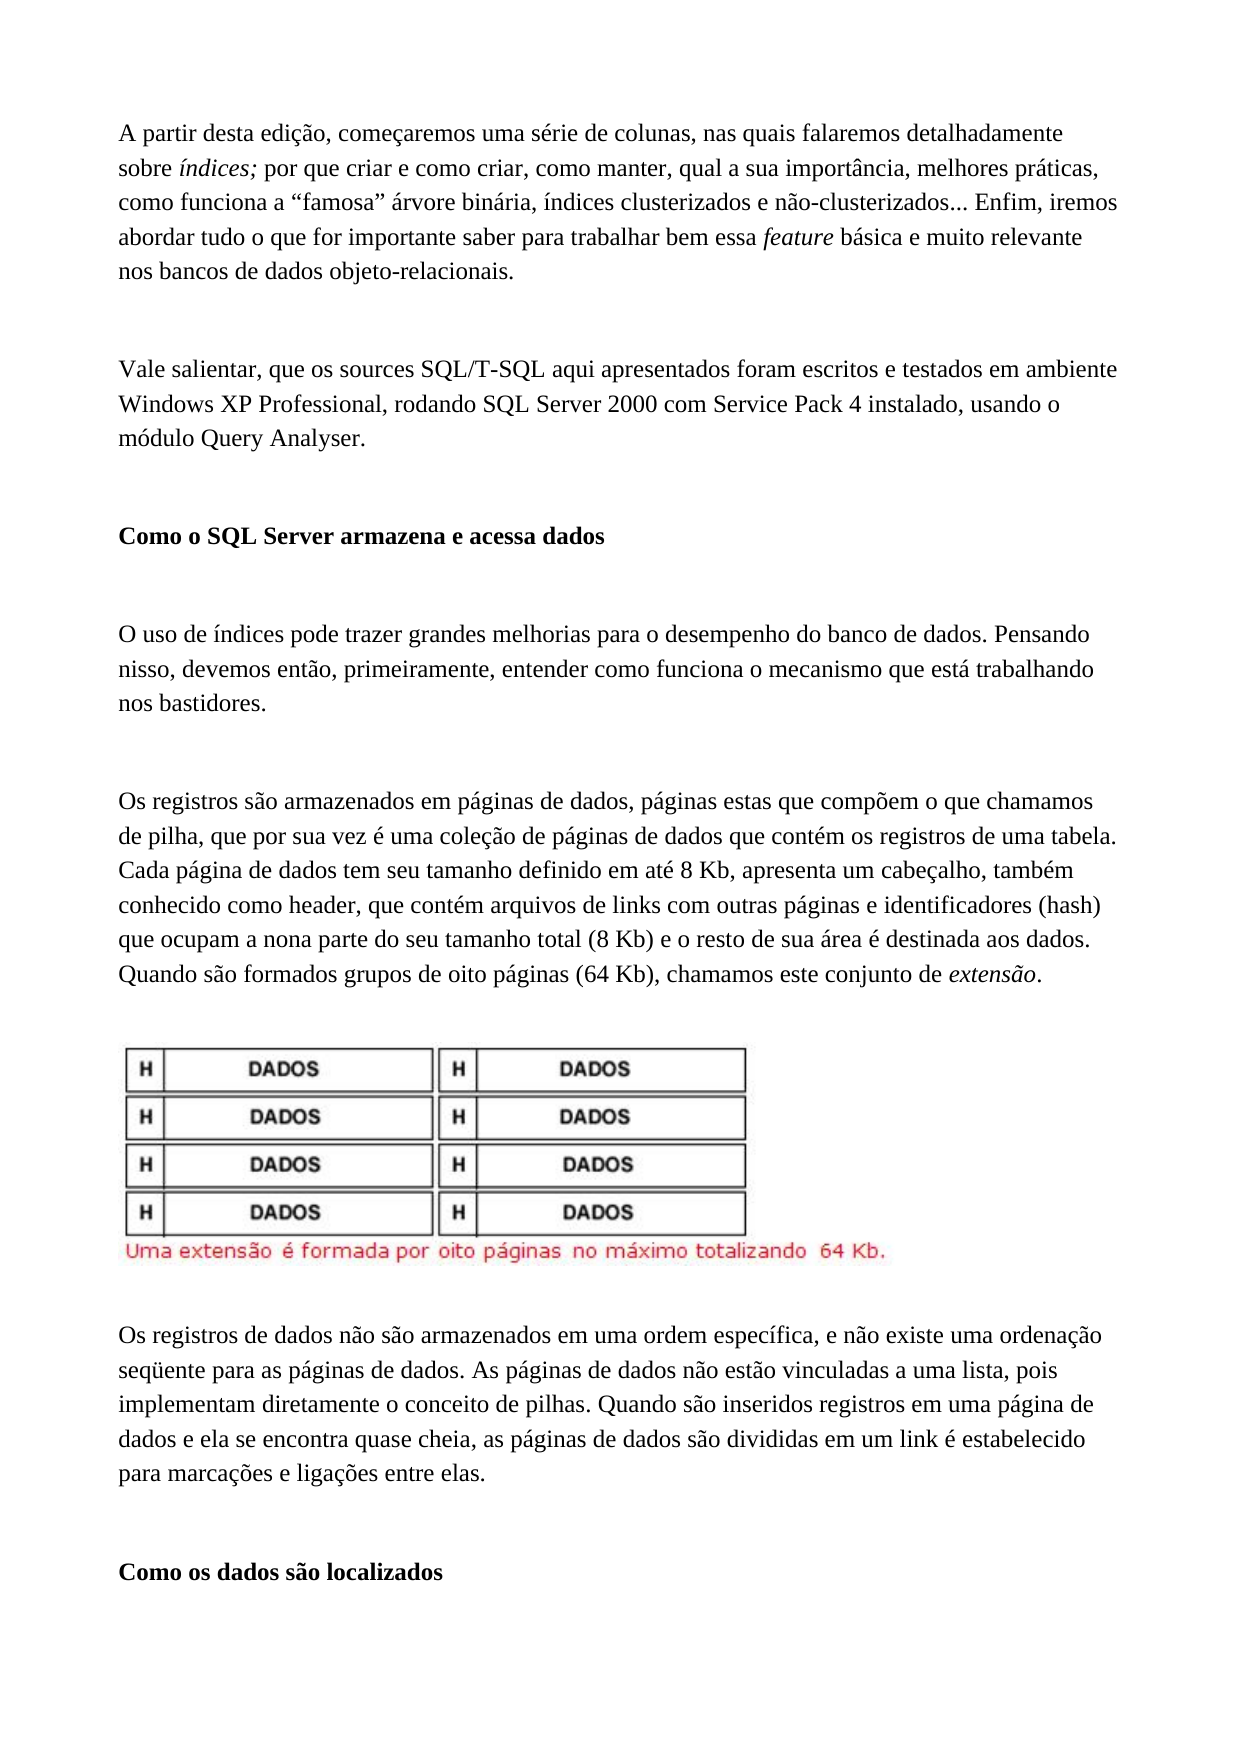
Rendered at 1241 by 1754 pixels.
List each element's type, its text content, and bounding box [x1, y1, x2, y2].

text Vale salientar, que os sources SQL/T-SQL aqui apresentados foram escritos e testados em ambiente Windows XP Professional, rodando SQL Server 2000 com Service Pack 4 instalado, usando o módulo Query Analyser. [118, 354, 1122, 452]
text A partir desta edição, começaremos uma série de colunas, nas quais falaremos detalhadamente sobre índices; por que criar e como criar, como manter, qual a sua importância, melhores práticas, como funciona a “famosa” árvore binária, índices clusterizados e não-clusterizados... Enfim, iremos abordar tudo o que for importante saber para trabalhar bem essa feature básica e muito relevante nos bancos de dados objeto-relacionais. [118, 118, 1122, 285]
text O uso de índices pode trazer grandes melhorias para o desempenho do banco de dados. Pensando nisso, devemos então, primeiramente, entender como funciona o mecanismo que está trabalhando nos bastidores. [118, 619, 1122, 717]
text Como o SQL Server armazena e acessa dados [118, 521, 1122, 550]
text Os registros de dados não são armazenados em uma ordem específica, e não existe uma ordenação seqüente para as páginas de dados. As páginas de dados não estão vinculadas a uma lista, pois implementam diretamente o conceito de pilhas. Quando são inseridos registros em uma página de dados e ela se encontra quase cheia, as páginas de dados são divididas em um link é estabelecido para marcações e ligações entre elas. [118, 1321, 1122, 1487]
text Como os dados são localizados [118, 1557, 1122, 1585]
picture [118, 1042, 895, 1266]
text Os registros são armazenados em páginas de dados, páginas estas que compõem o que chamamos de pilha, que por sua vez é uma coleção de páginas de dados que contém os registros de uma tabela. Cada página de dados tem seu tamanho definido em até 8 Kb, apresenta um cabeçalho, também conhecido como header, que contém arquivos de links com outras páginas e identificadores (hash) que ocupam a nona parte do seu tamanho total (8 Kb) e o resto de sua área é destinada aos dados. Quando são formados grupos de oito páginas (64 Kb), chamamos este conjunto de extensão. [118, 786, 1122, 988]
